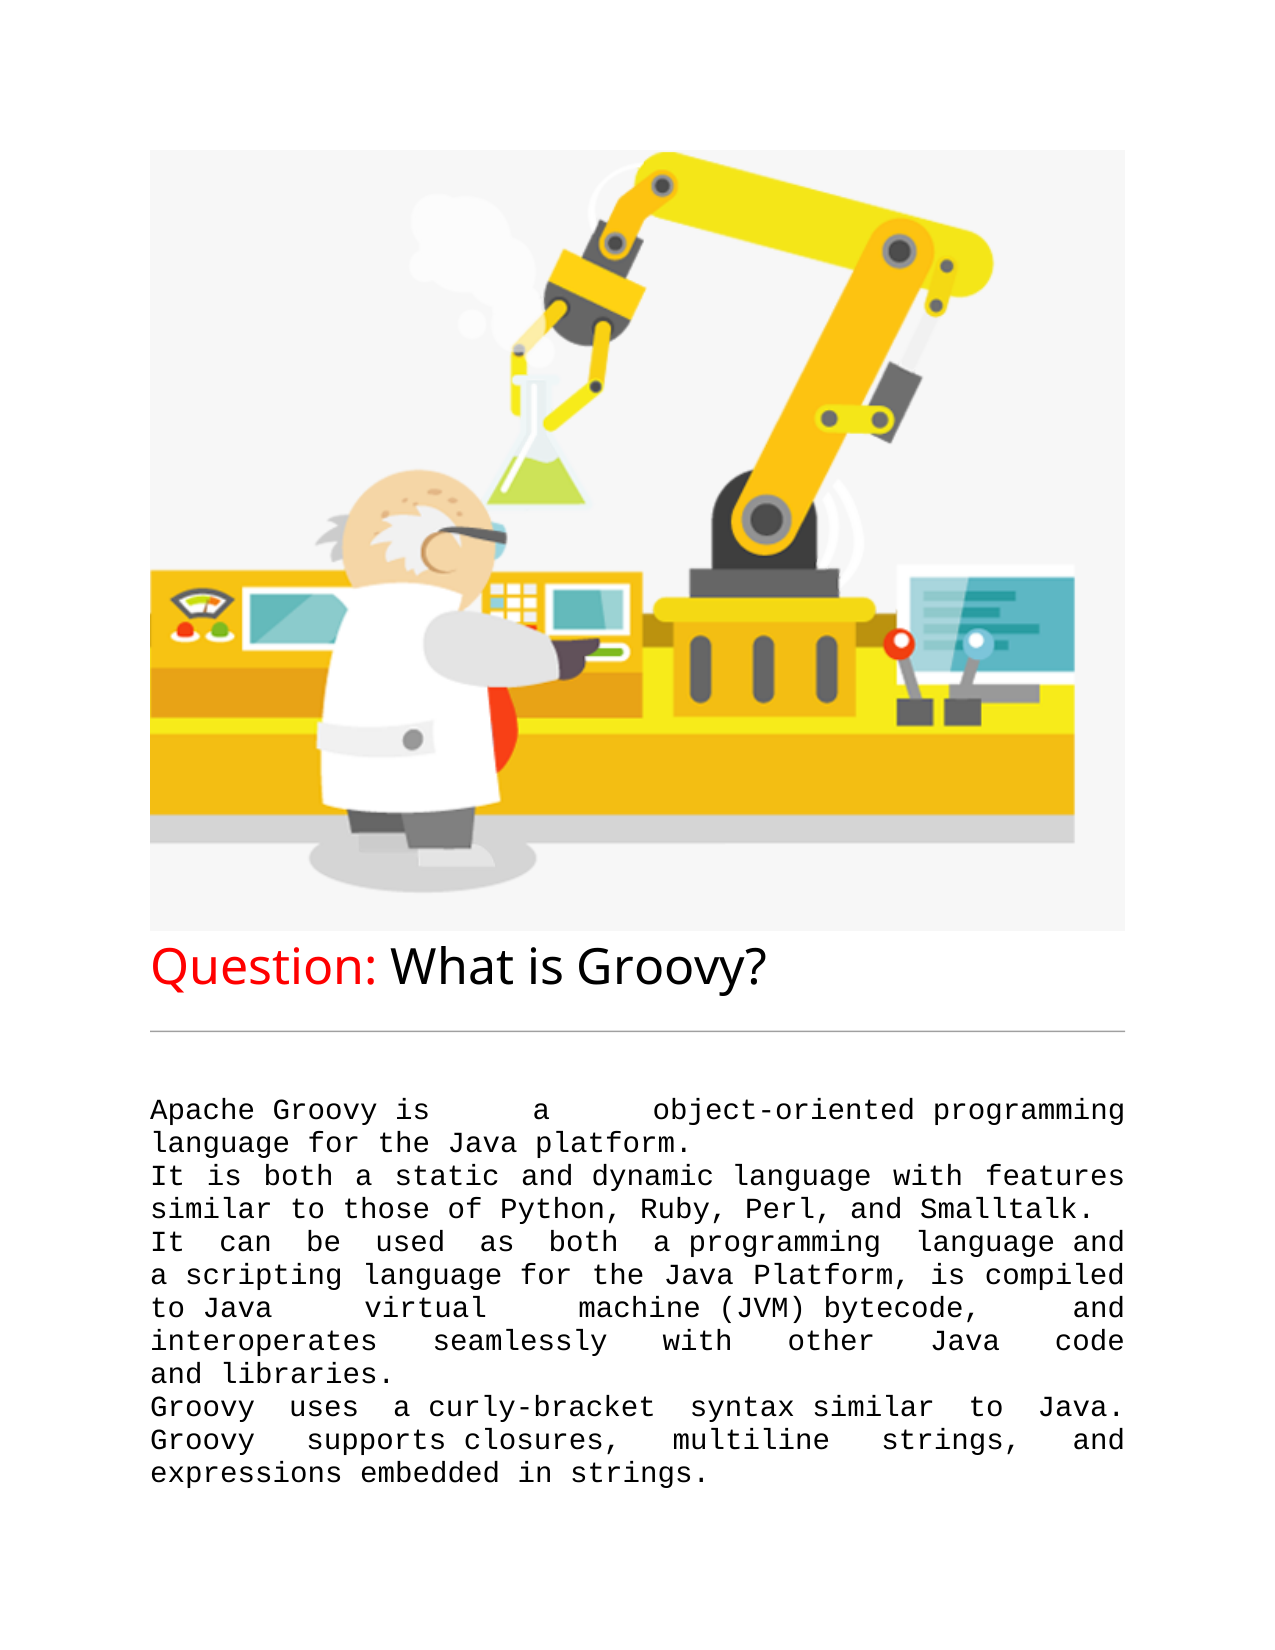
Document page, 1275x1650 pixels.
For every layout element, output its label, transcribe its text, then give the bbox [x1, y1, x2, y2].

picture [150, 150, 1088, 932]
text It is both a static and dynamic language with features similar to those of Python, Ruby, Perl, and Smalltalk. [150, 1161, 1125, 1227]
text Apache Groovy is a object-oriented programming language for the Java platform. [150, 1095, 1125, 1161]
text It can be used as both a programming language and a scripting language for the Java Platform, is compiled to Java virtual machine (JVM) bytecode, and interoperates seamlessly with other Java code and libraries. [150, 1227, 1125, 1392]
text Question: What is Groovy? [150, 931, 1125, 999]
text Groovy uses a curly-bracket syntax similar to Java. Groovy supports closures, multiline strings, and expressions embedded in strings. [150, 1392, 1125, 1491]
